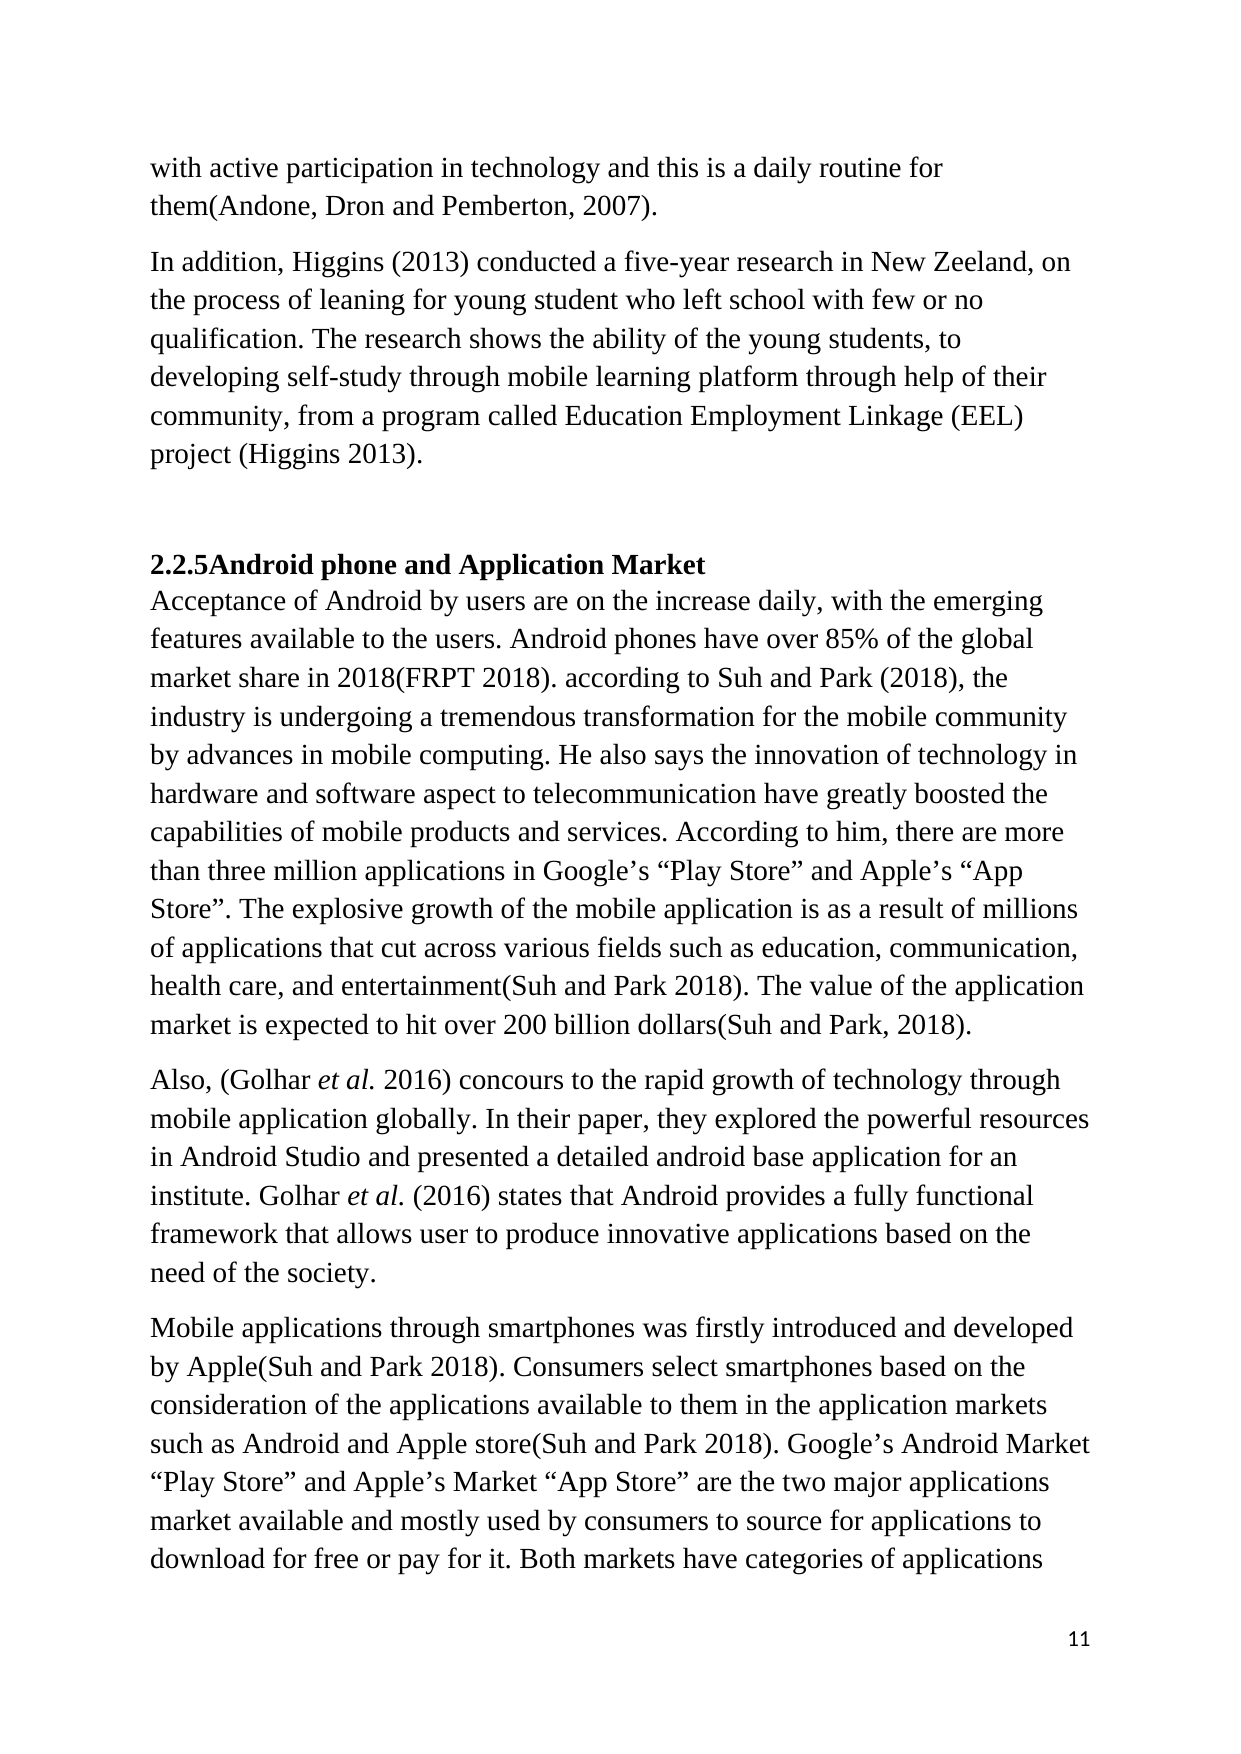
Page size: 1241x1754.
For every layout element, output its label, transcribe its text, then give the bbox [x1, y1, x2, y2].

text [150, 1310, 1090, 1575]
subtitle 2.2.5Android phone and Application Market [150, 547, 1090, 580]
text In addition, Higgins (2013) conducted a five-year research in New Zeeland, on the process of leaning for young student who left school with few or no qualification. The research shows the ability of the young students, to developing self-study through mobile learning platform through help of their community, from a program called Education Employment Linkage (EEL) project (Higgins 2013). [150, 244, 1090, 470]
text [150, 150, 1090, 222]
text Acceptance of Android by users are on the increase daily, with the emerging features available to the users. Android phones have over 85% of the global market share in 2018(FRPT 2018). according to Suh and Park (2018), the industry is undergoing a tremendous transformation for the mobile community by advances in mobile computing. He also says the innovation of technology in hardware and software aspect to telecommunication have greatly boosted the capabilities of mobile products and services. According to him, there are more than three million applications in Google’s “Play Store” and Apple’s “App Store”. The explosive growth of the mobile application is as a result of millions of applications that cut across various fields such as education, communication, health care, and entertainment(Suh and Park 2018). The value of the application market is expected to hit over 200 billion dollars(Suh and Park, 2018). [150, 583, 1090, 1041]
text Also, (Golhar et al. 2016) concours to the rapid growth of technology through mobile application globally. In their paper, they explored the powerful resources in Android Studio and presented a detailed android base application for an institute. Golhar et al. (2016) states that Android provides a fully functional framework that allows user to produce innovative applications based on the need of the society. [150, 1062, 1090, 1288]
